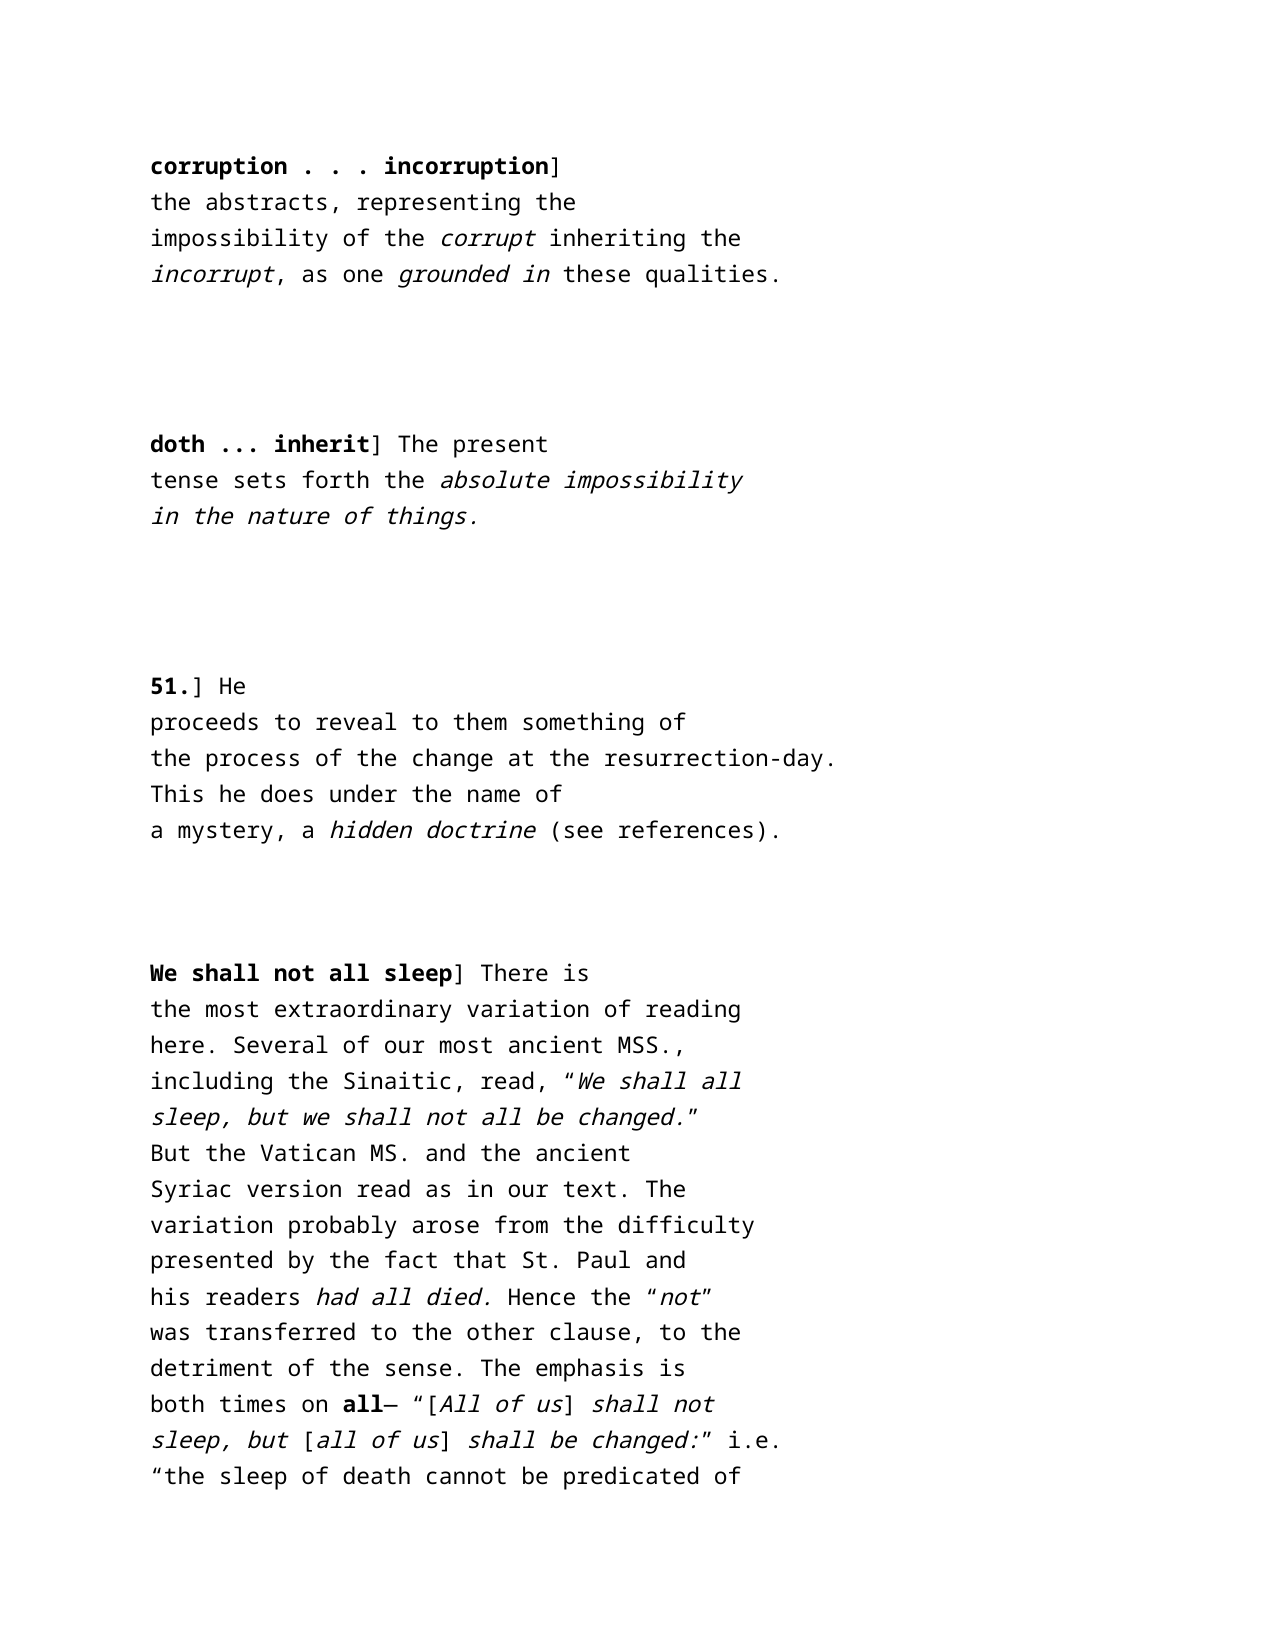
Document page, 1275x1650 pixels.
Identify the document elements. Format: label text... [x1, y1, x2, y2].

text doth ... inherit] The present tense sets forth the absolute impossibility in the nature of things. [150, 428, 1125, 531]
text corruption . . . incorruption] the abstracts, representing the impossibility of the corrupt inheriting the incorrupt, as one grounded in these qualities. [150, 150, 1125, 289]
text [150, 957, 1125, 1491]
text 51.] He proceeds to reveal to them something of the process of the change at the resurrection-day. This he does under the name of a mystery, a hidden doctrine (see references). [150, 670, 1125, 876]
